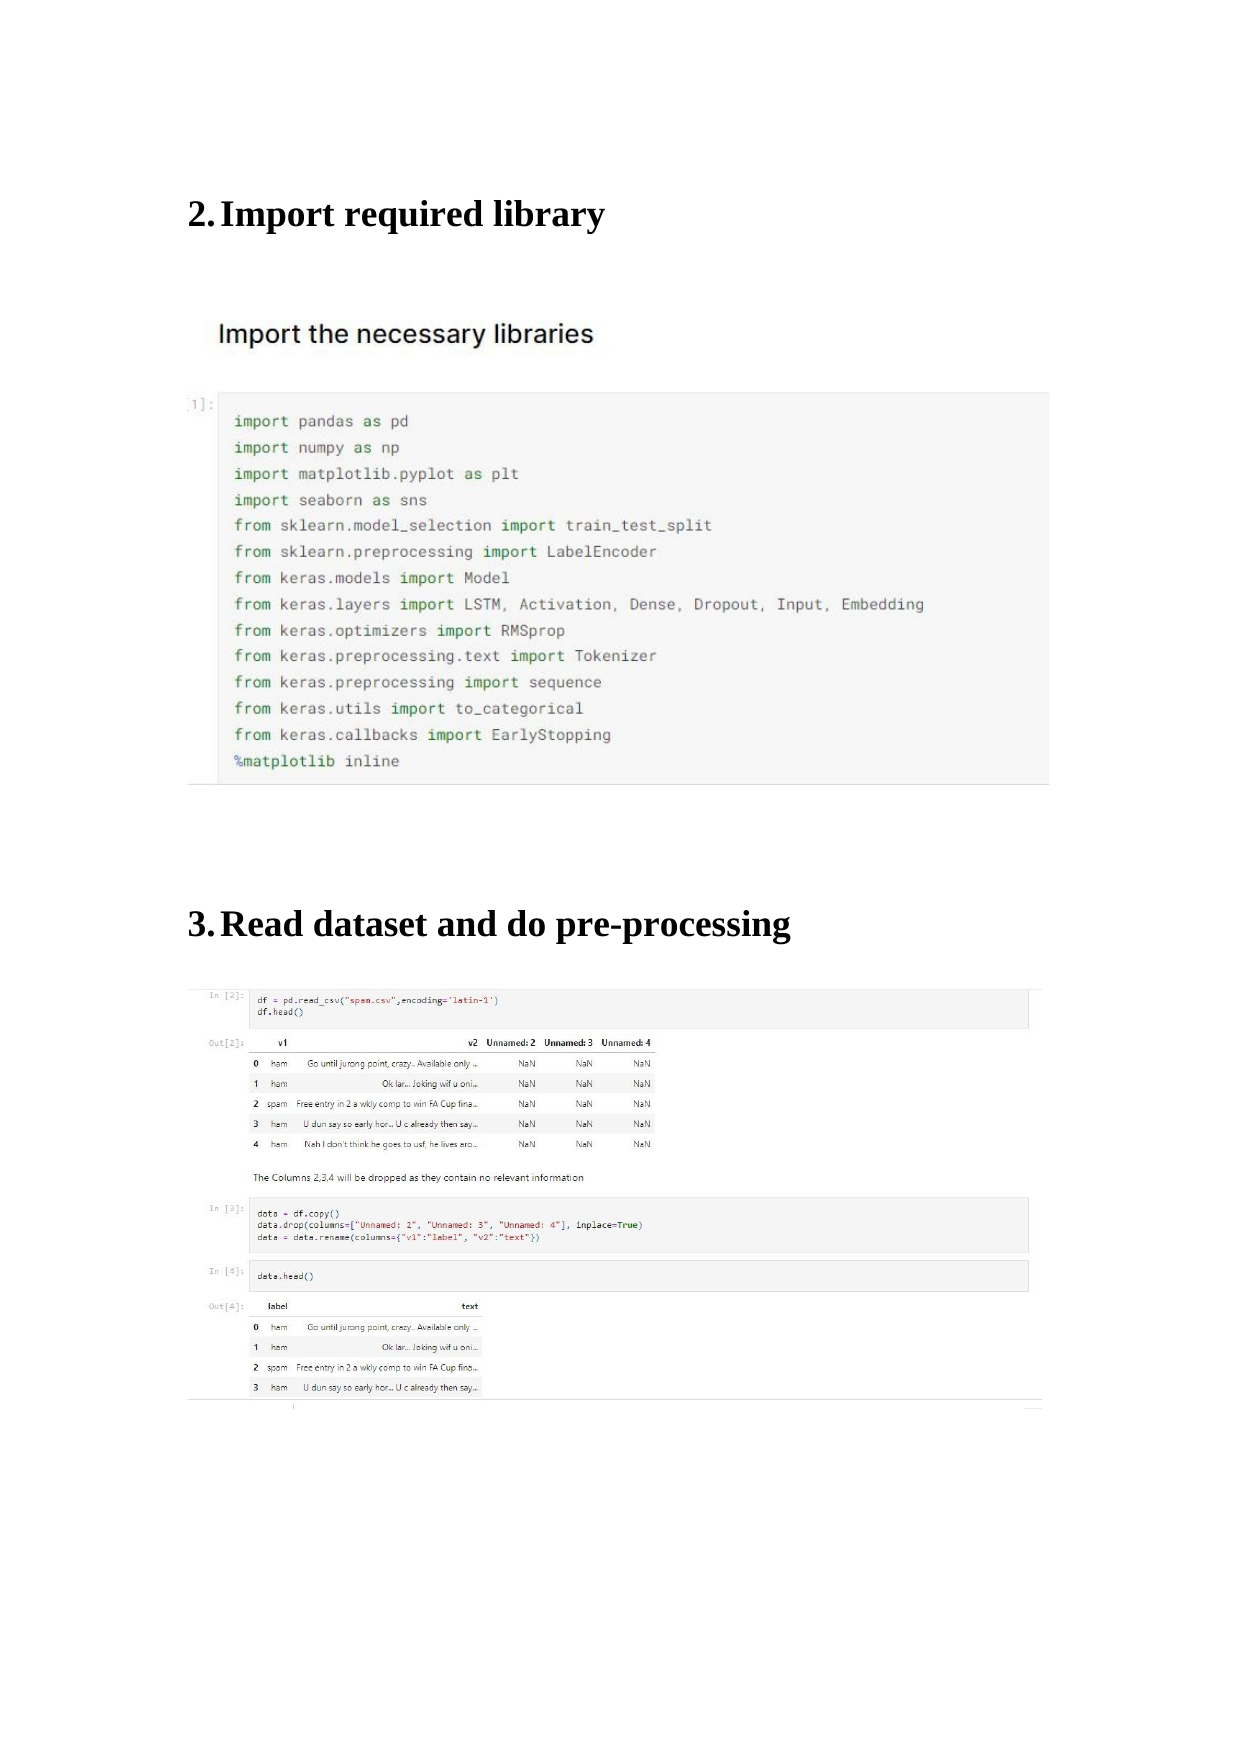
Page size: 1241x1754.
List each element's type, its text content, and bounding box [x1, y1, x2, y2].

list Import required library [187, 191, 1101, 234]
picture [187, 987, 1042, 1409]
list Read dataset and do pre-processing [187, 901, 1101, 944]
picture [187, 320, 1050, 785]
